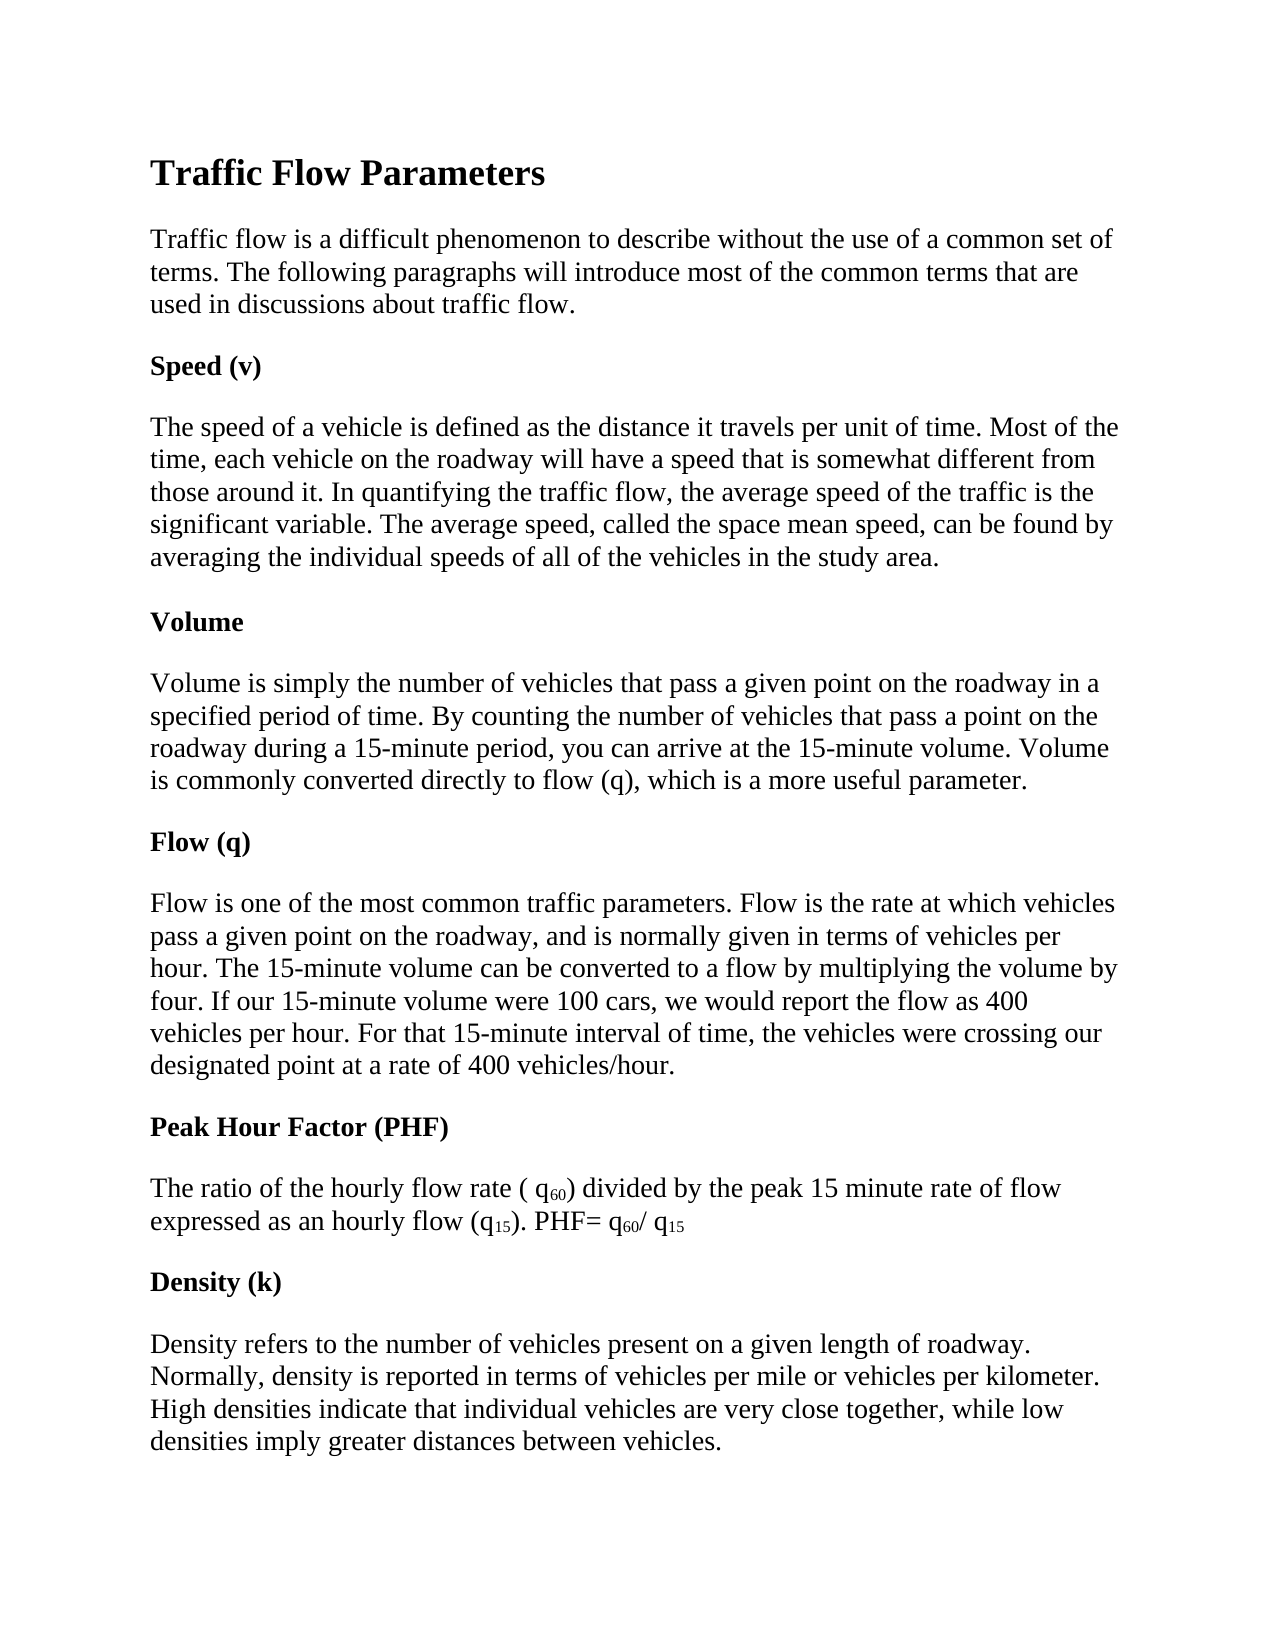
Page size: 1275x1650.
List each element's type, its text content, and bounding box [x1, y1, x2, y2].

text Flow is one of the most common traffic parameters. Flow is the rate at which vehicles pass a given point on the roadway, and is normally given in terms of vehicles per hour. The 15-minute volume can be converted to a flow by multiplying the volume by four. If our 15-minute volume were 100 cars, we would report the flow as 400 vehicles per hour. For that 15-minute interval of time, the vehicles were crossing our designated point at a rate of 400 vehicles/hour. [150, 886, 1125, 1081]
text Speed (v) [150, 349, 1125, 381]
text Traffic flow is a difficult phenomenon to describe without the use of a common set of terms. The following paragraphs will introduce most of the common terms that are used in discussions about traffic flow. [150, 222, 1125, 319]
text The speed of a vehicle is defined as the distance it travels per unit of time. Most of the time, each vehicle on the roadway will have a speed that is somewhat different from those around it. In quantifying the traffic flow, the average speed of the traffic is the significant variable. The average speed, called the space mean speed, can be found by averaging the individual speeds of all of the vehicles in the study area. Volume [150, 410, 1125, 637]
text Traffic Flow Parameters [150, 150, 1125, 193]
text Volume is simply the number of vehicles that pass a given point on the roadway in a specified period of time. By counting the number of vehicles that pass a point on the roadway during a 15-minute period, you can arrive at the 15-minute volume. Volume is commonly converted directly to flow (q), which is a more useful parameter. [150, 666, 1125, 796]
text Peak Hour Factor (PHF) [150, 1110, 1125, 1142]
text Density refers to the number of vehicles present on a given length of roadway. Normally, density is reported in terms of vehicles per mile or vehicles per kilometer. High densities indicate that individual vehicles are very close together, while low densities imply greater distances between vehicles. [150, 1327, 1125, 1457]
text Density (k) [150, 1266, 1125, 1298]
text Flow (q) [150, 825, 1125, 857]
text The ratio of the hourly flow rate ( q60) divided by the peak 15 minute rate of flow expressed as an hourly flow (q15). PHF= q60/ q15 [150, 1172, 1125, 1236]
